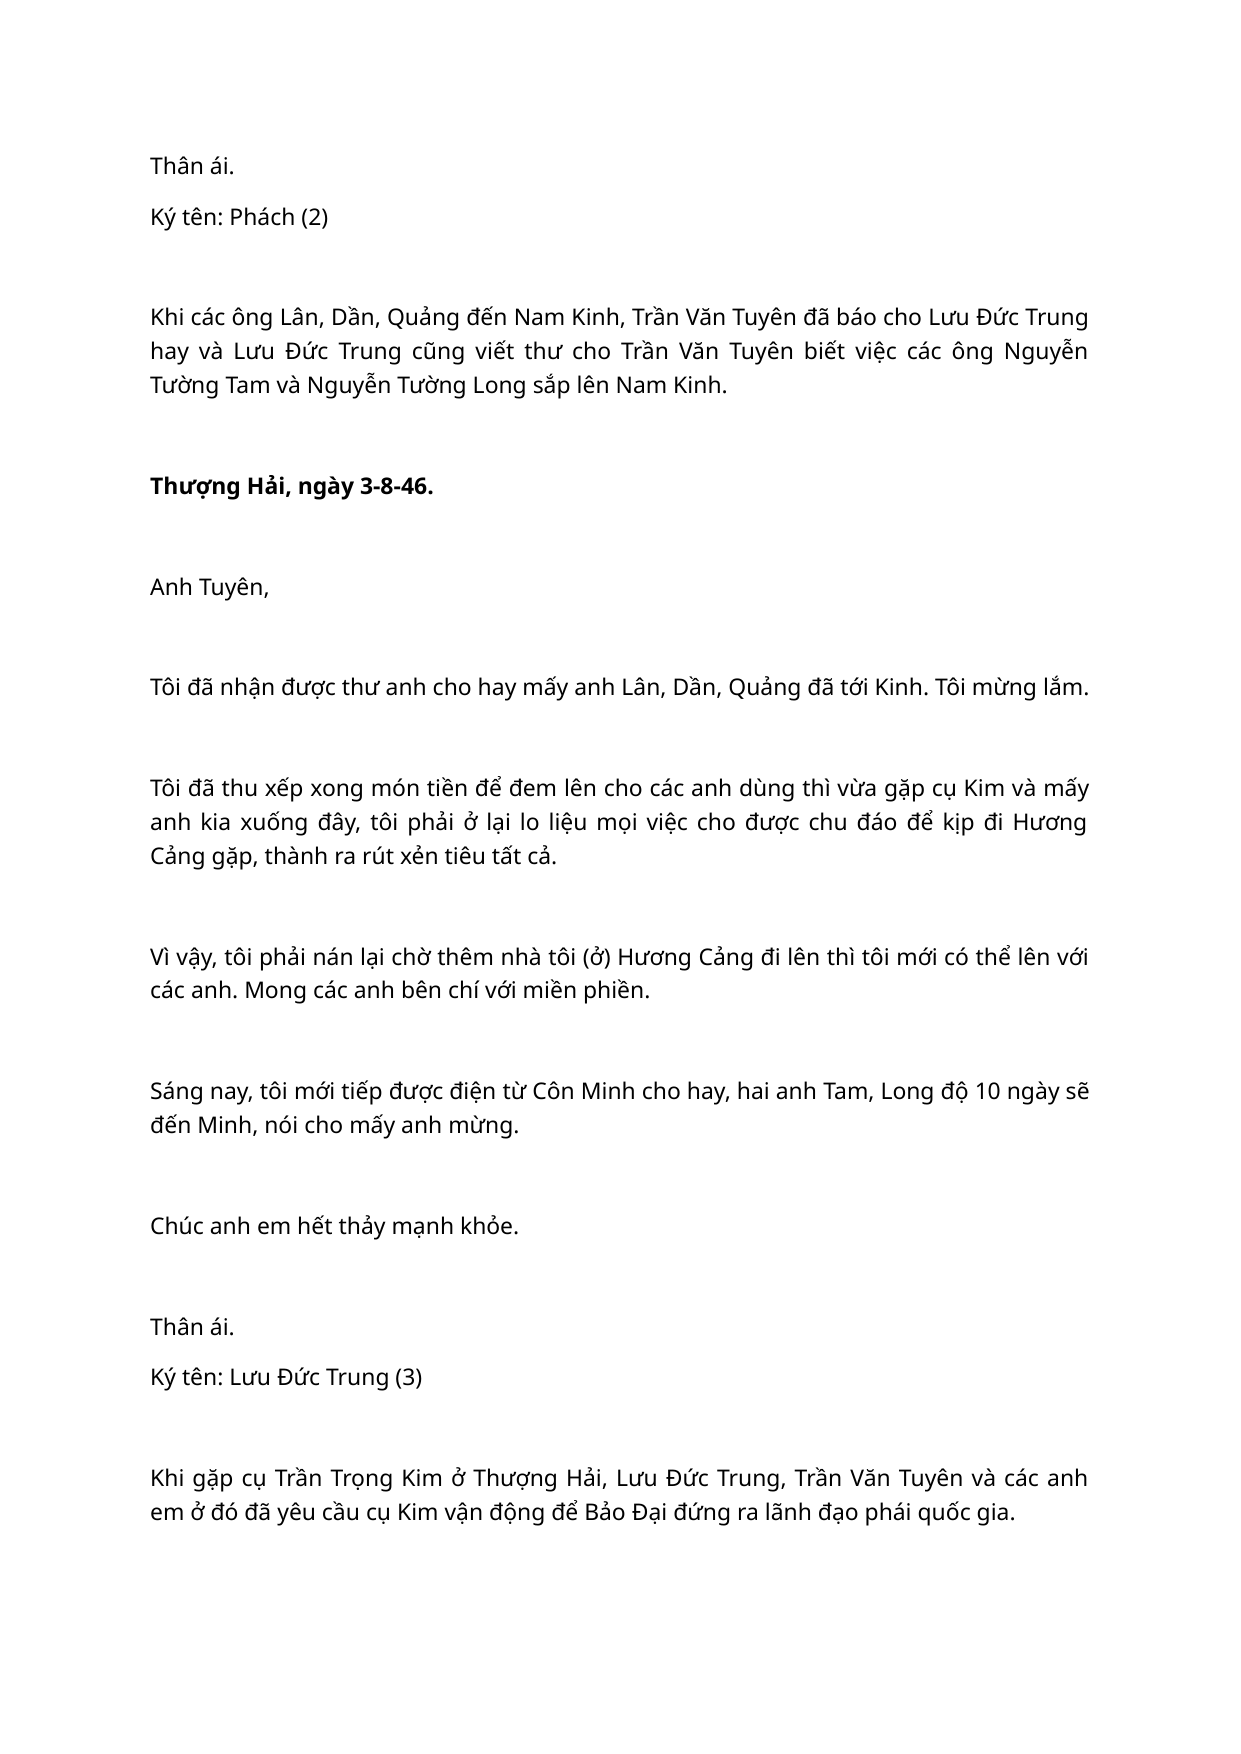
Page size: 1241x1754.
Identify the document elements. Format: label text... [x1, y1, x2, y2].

text Thân ái. [150, 150, 1090, 181]
text Khi các ông Lân, Dần, Quảng đến Nam Kinh, Trần Văn Tuyên đã báo cho Lưu Đức Trung hay và Lưu Đức Trung cũng viết thư cho Trần Văn Tuyên biết việc các ông Nguyễn Tường Tam và Nguyễn Tường Long sắp lên Nam Kinh. [150, 301, 1090, 400]
text Chúc anh em hết thảy mạnh khỏe. [150, 1209, 1090, 1241]
text Anh Tuyên, [150, 570, 1090, 602]
text Sáng nay, tôi mới tiếp được điện từ Côn Minh cho hay, hai anh Tam, Long độ 10 ngày sẽ đến Minh, nói cho mấy anh mừng. [150, 1075, 1090, 1140]
text Thượng Hải, ngày 3-8-46. [150, 469, 1090, 501]
text Ký tên: Phách (2) [150, 200, 1090, 232]
text Thân ái. [150, 1310, 1090, 1342]
text Vì vậy, tôi phải nán lại chờ thêm nhà tôi (ở) Hương Cảng đi lên thì tôi mới có thể lên với các anh. Mong các anh bên chí với miền phiền. [150, 940, 1090, 1005]
text Tôi đã nhận được thư anh cho hay mấy anh Lân, Dần, Quảng đã tới Kinh. Tôi mừng lắm. [150, 671, 1090, 702]
text Ký tên: Lưu Đức Trung (3) [150, 1361, 1090, 1392]
text Tôi đã thu xếp xong món tiền để đem lên cho các anh dùng thì vừa gặp cụ Kim và mấy anh kia xuống đây, tôi phải ở lại lo liệu mọi việc cho được chu đáo để kịp đi Hương Cảng gặp, thành ra rút xẻn tiêu tất cả. [150, 772, 1090, 871]
text Khi gặp cụ Trần Trọng Kim ở Thượng Hải, Lưu Đức Trung, Trần Văn Tuyên và các anh em ở đó đã yêu cầu cụ Kim vận động để Bảo Đại đứng ra lãnh đạo phái quốc gia. [150, 1462, 1090, 1527]
